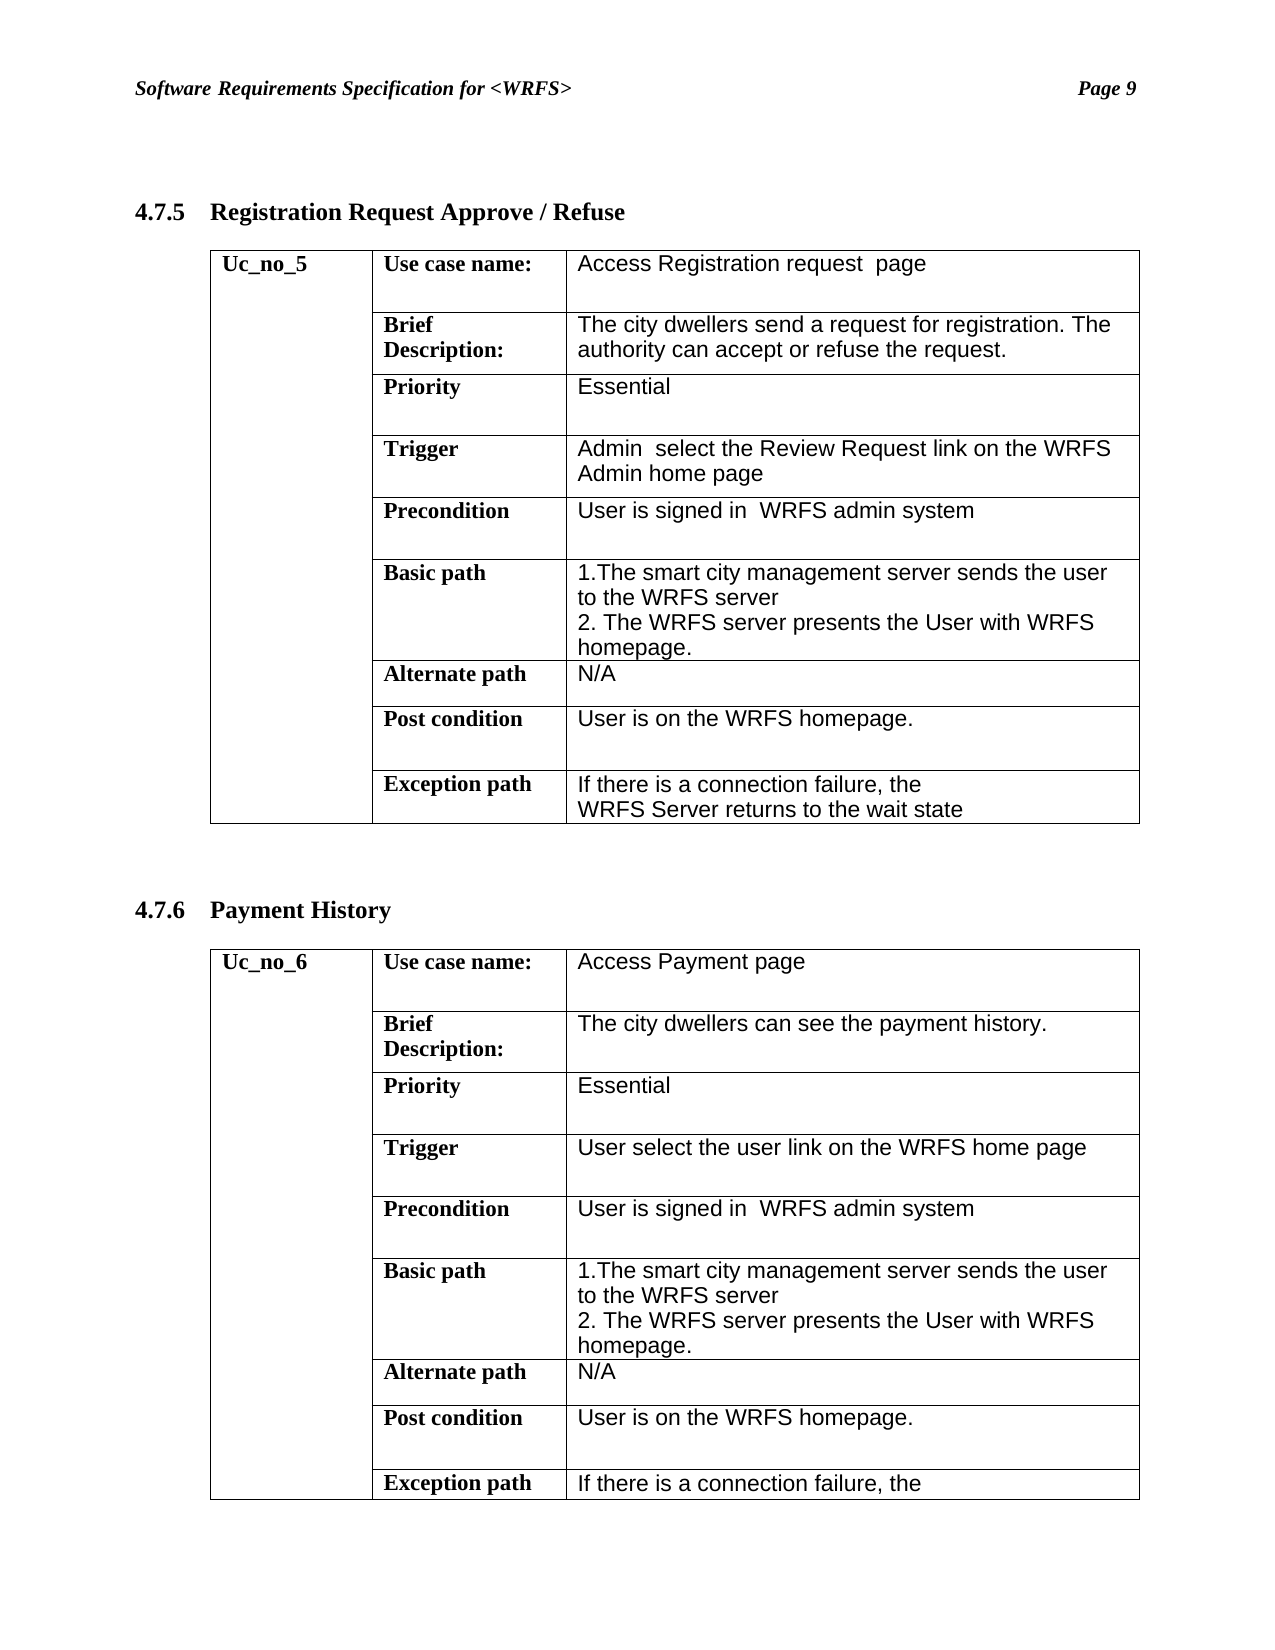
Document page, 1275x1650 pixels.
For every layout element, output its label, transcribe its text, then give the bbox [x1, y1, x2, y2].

table_cell Exception path [373, 1470, 566, 1499]
table_cell 1.The smart city management server sends the user to the WRFS server 2. The WRFS server presents the User with WRFS homepage. [567, 560, 1139, 660]
table_cell Post condition [373, 707, 566, 770]
table_cell Priority [373, 375, 566, 435]
table_header Use case name: [373, 950, 566, 1011]
table_cell User is on the WRFS homepage. [567, 1406, 1139, 1469]
table_cell Basic path [373, 1259, 566, 1359]
table_cell The city dwellers can see the payment history. [567, 1012, 1139, 1072]
table_cell Alternate path [373, 661, 566, 706]
table_cell Essential [567, 1073, 1139, 1134]
table_cell 1.The smart city management server sends the user to the WRFS server 2. The WRFS server presents the User with WRFS homepage. [567, 1259, 1139, 1359]
table_header Uc_no_5 [211, 251, 372, 823]
table_cell Precondition [373, 498, 566, 559]
table_cell User is signed in WRFS admin system [567, 498, 1139, 559]
subtitle Registration Request Approve / Refuse [135, 200, 1140, 225]
table_header Uc_no_6 [211, 950, 372, 1499]
table_cell User select the user link on the WRFS home page [567, 1135, 1139, 1196]
table_cell Trigger [373, 436, 566, 497]
table_cell Post condition [373, 1406, 566, 1469]
table_header Access Registration request page [567, 251, 1139, 312]
subtitle Payment History [135, 899, 1140, 924]
table_cell Brief Description: [373, 313, 566, 373]
table_cell Exception path [373, 771, 566, 823]
table_cell Trigger [373, 1135, 566, 1196]
table_cell Admin select the Review Request link on the WRFS Admin home page [567, 436, 1139, 497]
table_cell If there is a connection failure, the WRFS Server returns to the wait state [567, 771, 1139, 823]
table_cell The city dwellers send a request for registration. The authority can accept or refuse the request. [567, 313, 1139, 373]
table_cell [567, 1470, 1139, 1499]
table_cell N/A [567, 1360, 1139, 1404]
table_cell N/A [567, 661, 1139, 706]
table_cell Brief Description: [373, 1012, 566, 1072]
table_cell Precondition [373, 1197, 566, 1258]
table_cell Essential [567, 375, 1139, 435]
table_cell Priority [373, 1073, 566, 1134]
table_cell User is signed in WRFS admin system [567, 1197, 1139, 1258]
table_cell Alternate path [373, 1360, 566, 1404]
table_cell User is on the WRFS homepage. [567, 707, 1139, 770]
table_header Use case name: [373, 251, 566, 312]
table_header Access Payment page [567, 950, 1139, 1011]
table_cell Basic path [373, 560, 566, 660]
